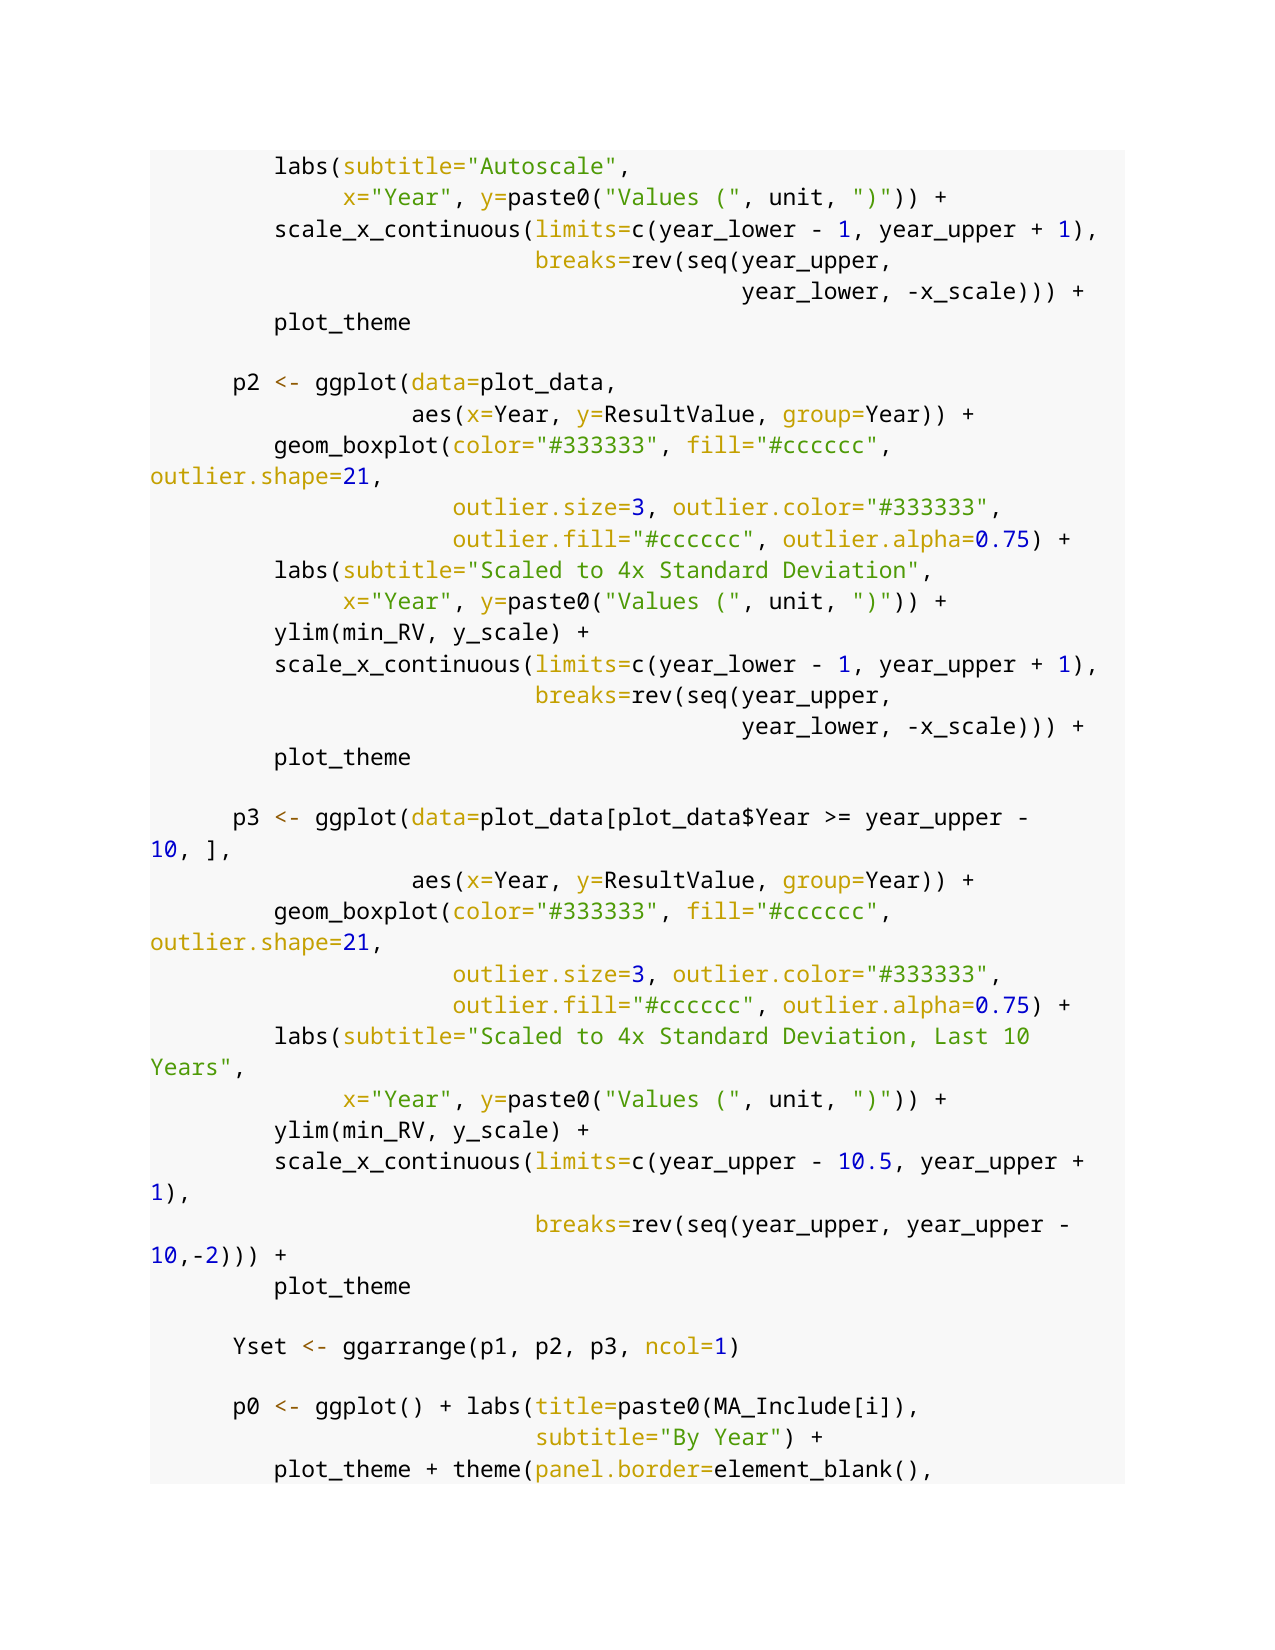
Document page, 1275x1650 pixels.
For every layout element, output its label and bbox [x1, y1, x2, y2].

text [150, 150, 1125, 1484]
